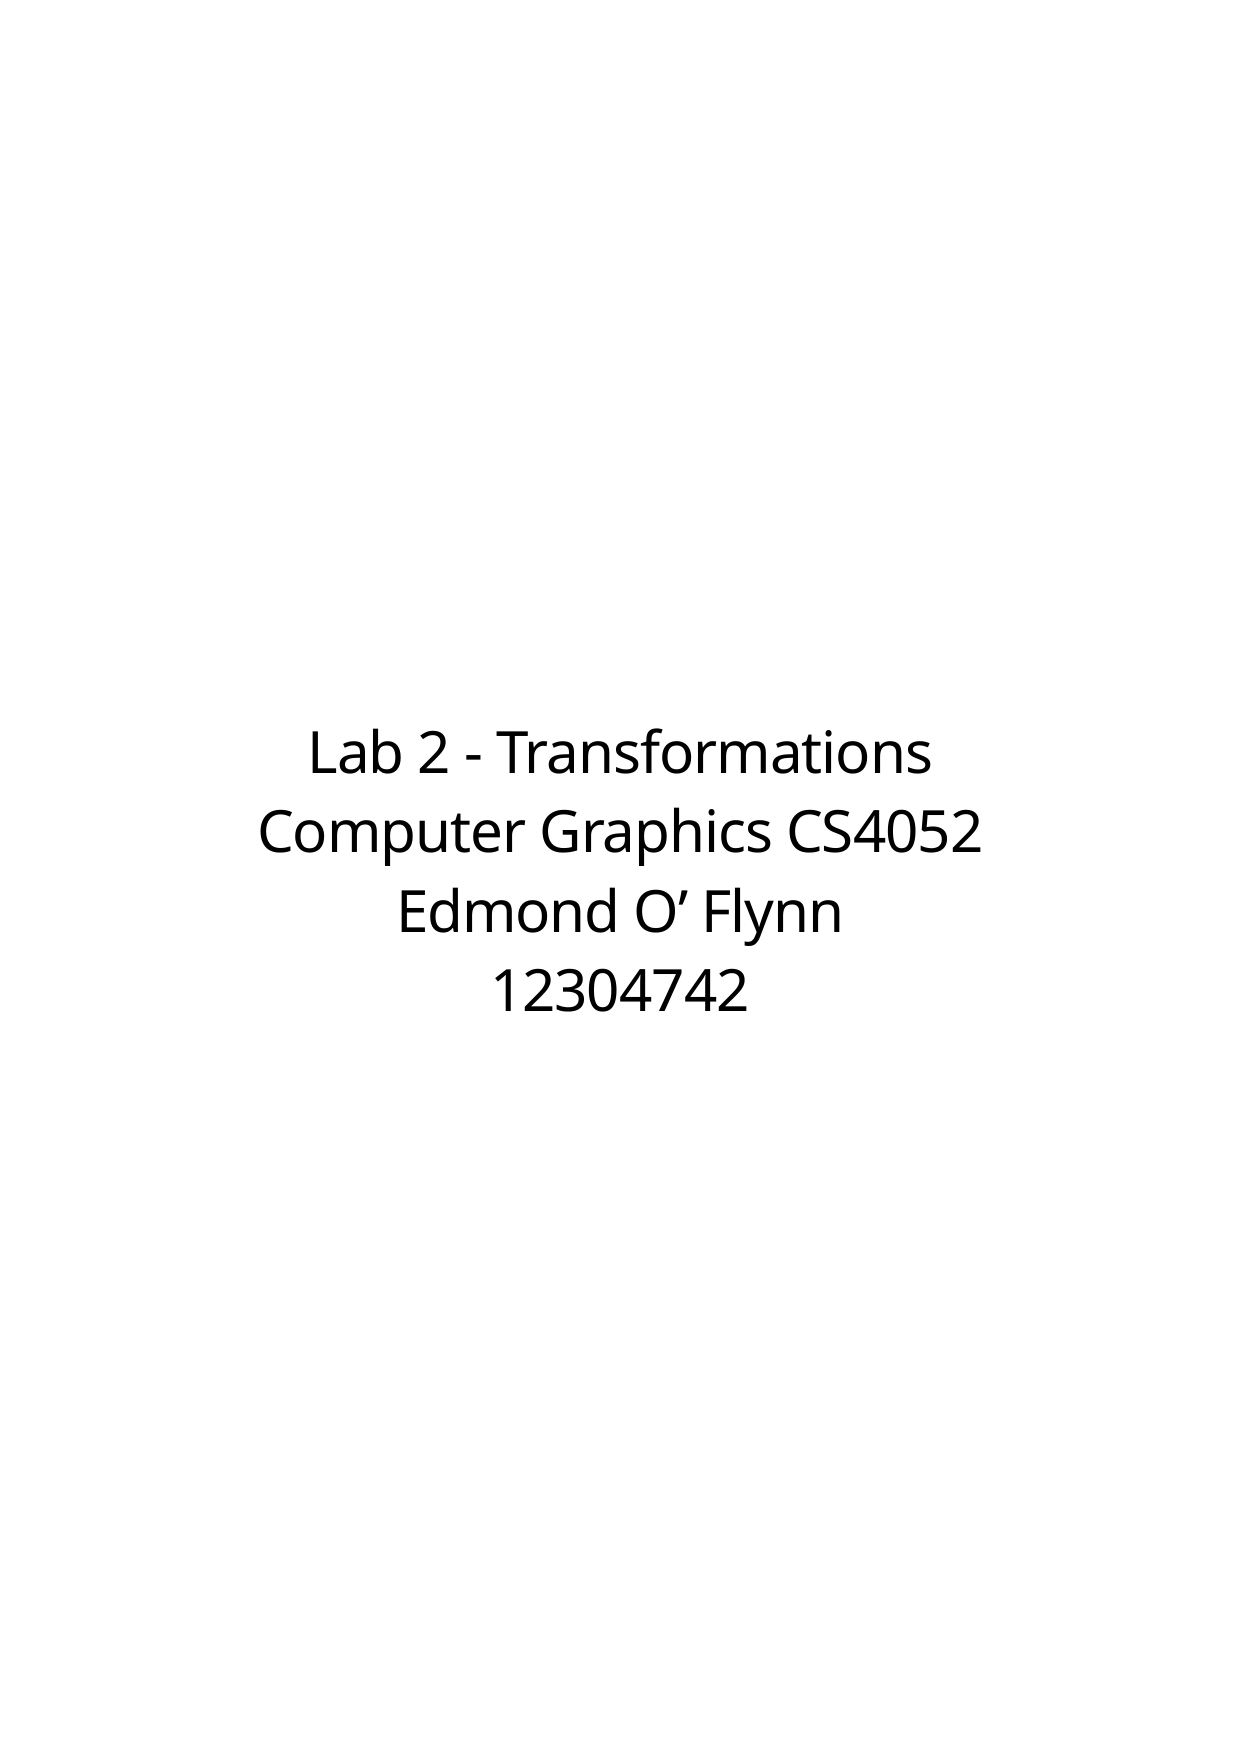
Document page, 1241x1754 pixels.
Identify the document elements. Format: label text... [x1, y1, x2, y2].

title Lab 2 - Transformations Computer Graphics CS4052 Edmond O’ Flynn 12304742 [75, 711, 1165, 1029]
